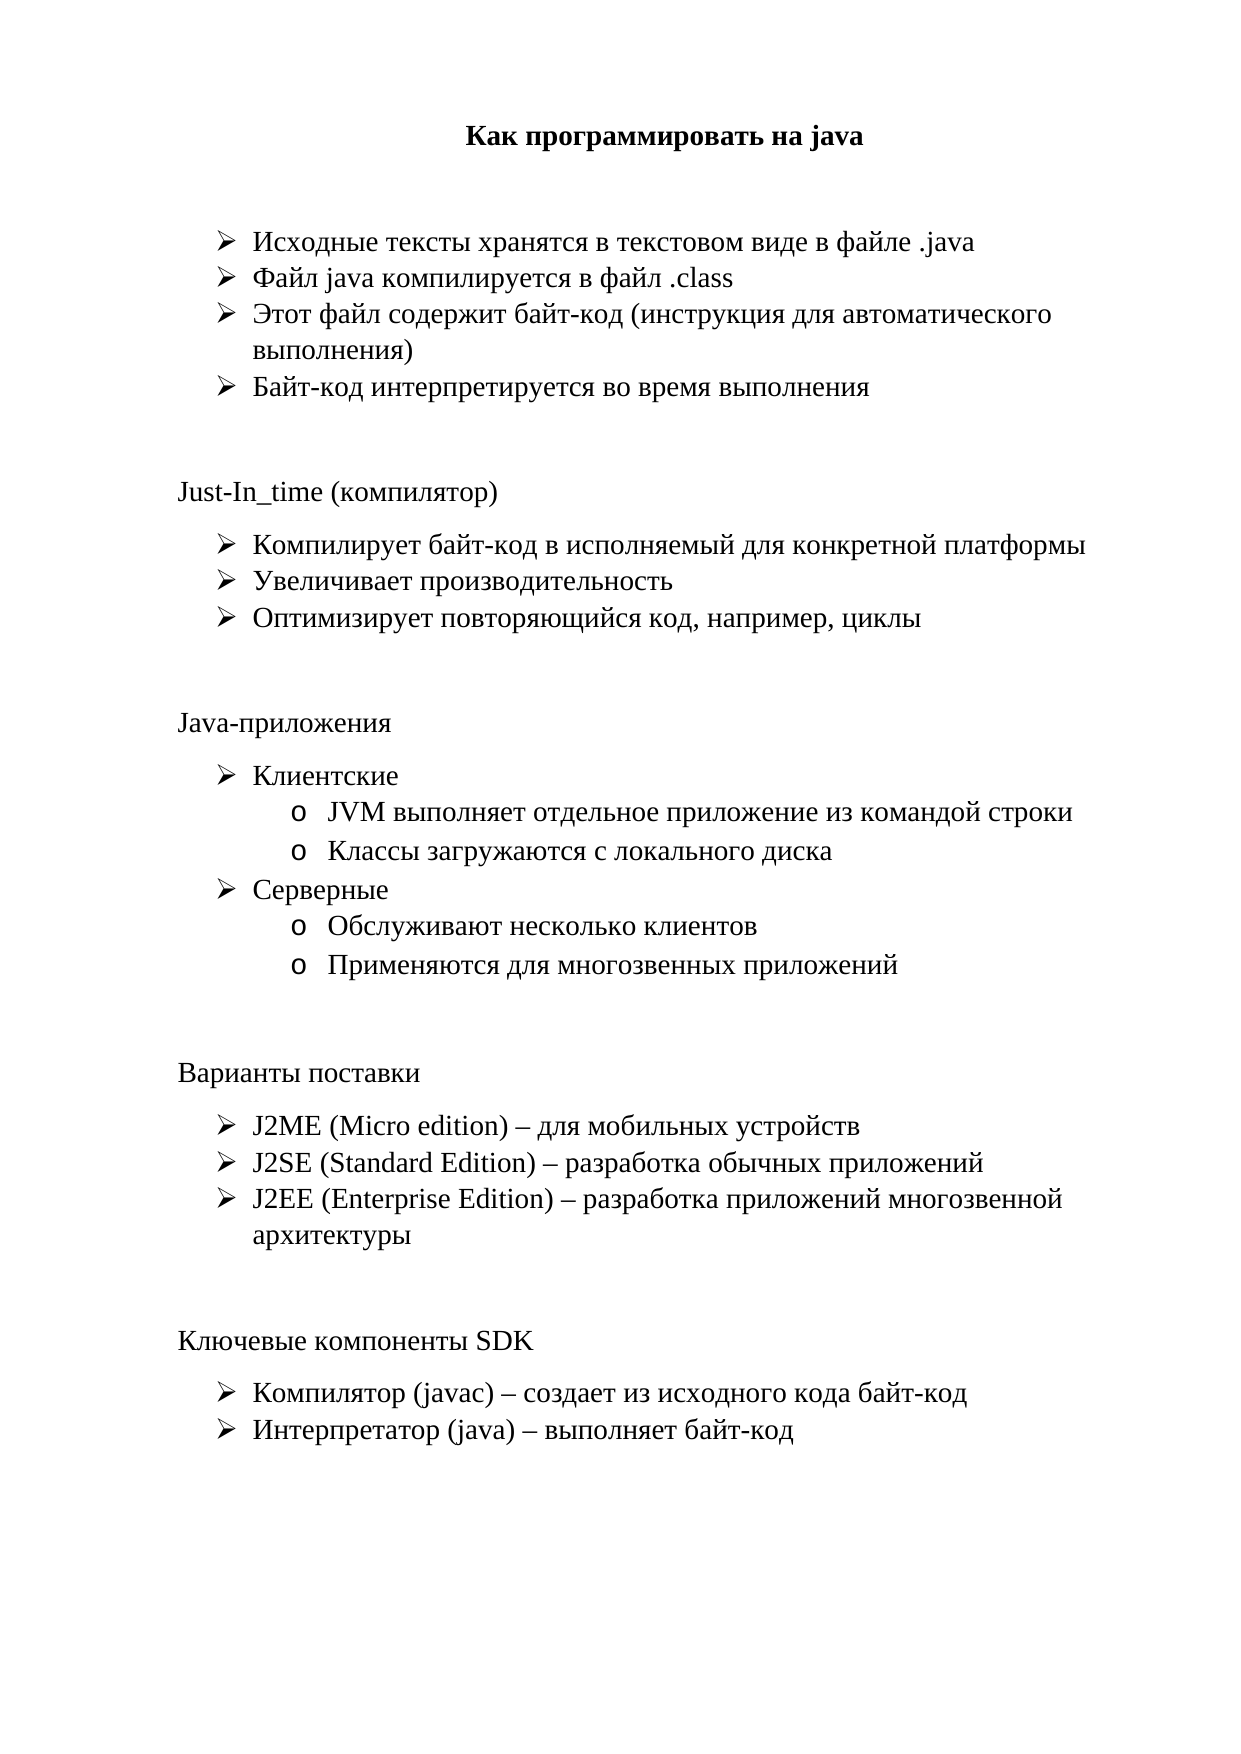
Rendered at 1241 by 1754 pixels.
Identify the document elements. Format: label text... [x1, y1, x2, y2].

text Как программировать на java [177, 118, 1152, 152]
list Серверные [215, 872, 1152, 906]
list Компилирует байт-код в исполняемый для конкретной платформы [215, 527, 1152, 561]
list J2EE (Enterprise Edition) – разработка приложений многозвенной архитектуры [215, 1181, 1152, 1251]
list Обслуживают несколько клиентов [290, 908, 1152, 944]
text Варианты поставки [177, 1056, 1152, 1089]
list Исходные тексты хранятся в текстовом виде в файле .java [215, 224, 1152, 257]
text Ключевые компоненты SDK [177, 1323, 1152, 1356]
list J2SE (Standard Edition) – разработка обычных приложений [215, 1145, 1152, 1178]
list Применяются для многозвенных приложений [290, 947, 1152, 983]
list Оптимизирует повторяющийся код, например, циклы [215, 600, 1152, 633]
list Файл java компилируется в файл .class [215, 260, 1152, 294]
text Java-приложения [177, 705, 1152, 739]
text Just-In_time (компилятор) [177, 474, 1152, 508]
list Компилятор (javac) – создает из исходного кода байт-код [215, 1376, 1152, 1409]
list Интерпретатор (java) – выполняет байт-код [215, 1412, 1152, 1446]
list Классы загружаются с локального диска [290, 833, 1152, 869]
list Увеличивает производительность [215, 563, 1152, 597]
list JVM выполняет отдельное приложение из командой строки [290, 794, 1152, 831]
list Байт-код интерпретируется во время выполнения [215, 369, 1152, 402]
list Этот файл содержит байт-код (инструкция для автоматического выполнения) [215, 296, 1152, 366]
list Клиентские [215, 758, 1152, 792]
list J2ME (Micro edition) – для мобильных устройств [215, 1108, 1152, 1142]
